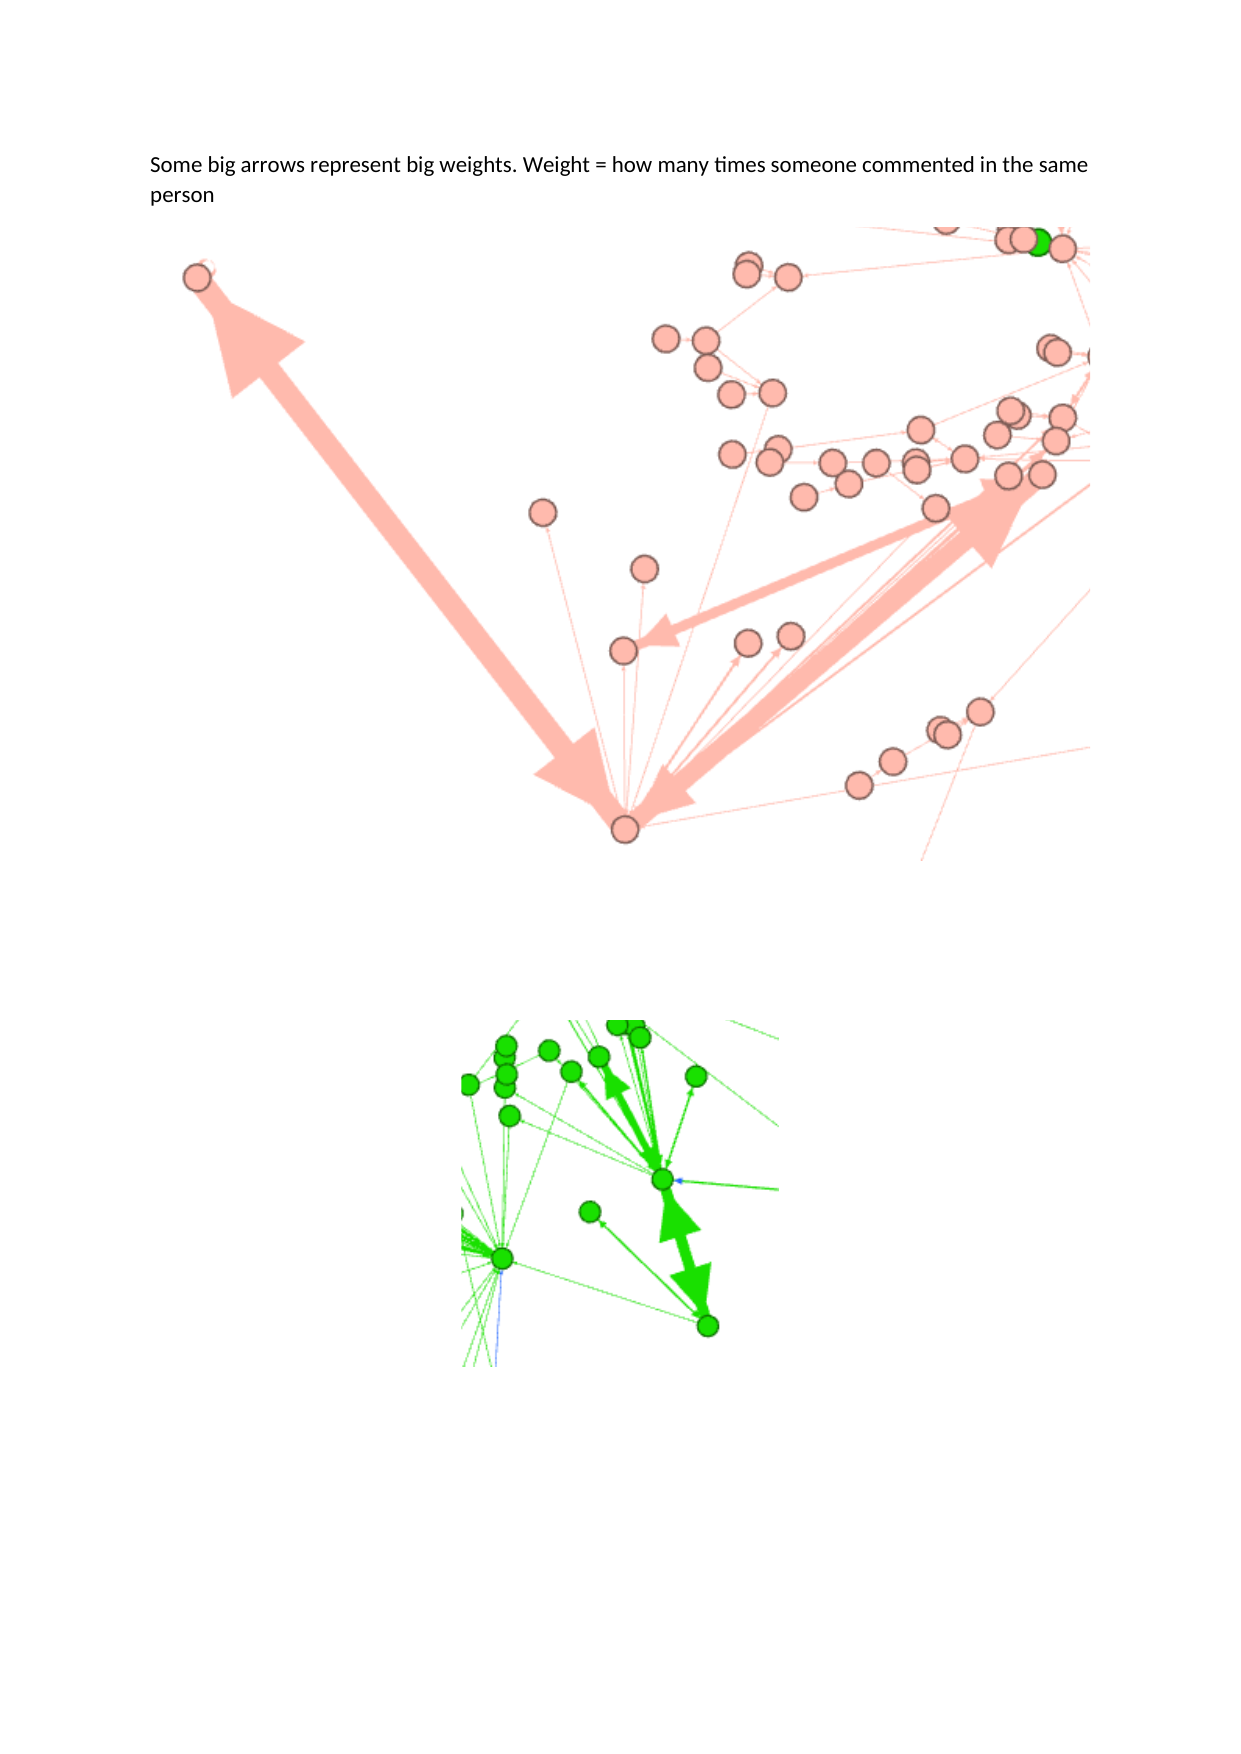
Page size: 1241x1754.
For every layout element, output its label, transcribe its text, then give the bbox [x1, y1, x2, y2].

picture [150, 227, 1091, 861]
picture [461, 1020, 779, 1367]
text Some big arrows represent big weights. Weight = how many times someone commented in the same person [150, 150, 1090, 208]
